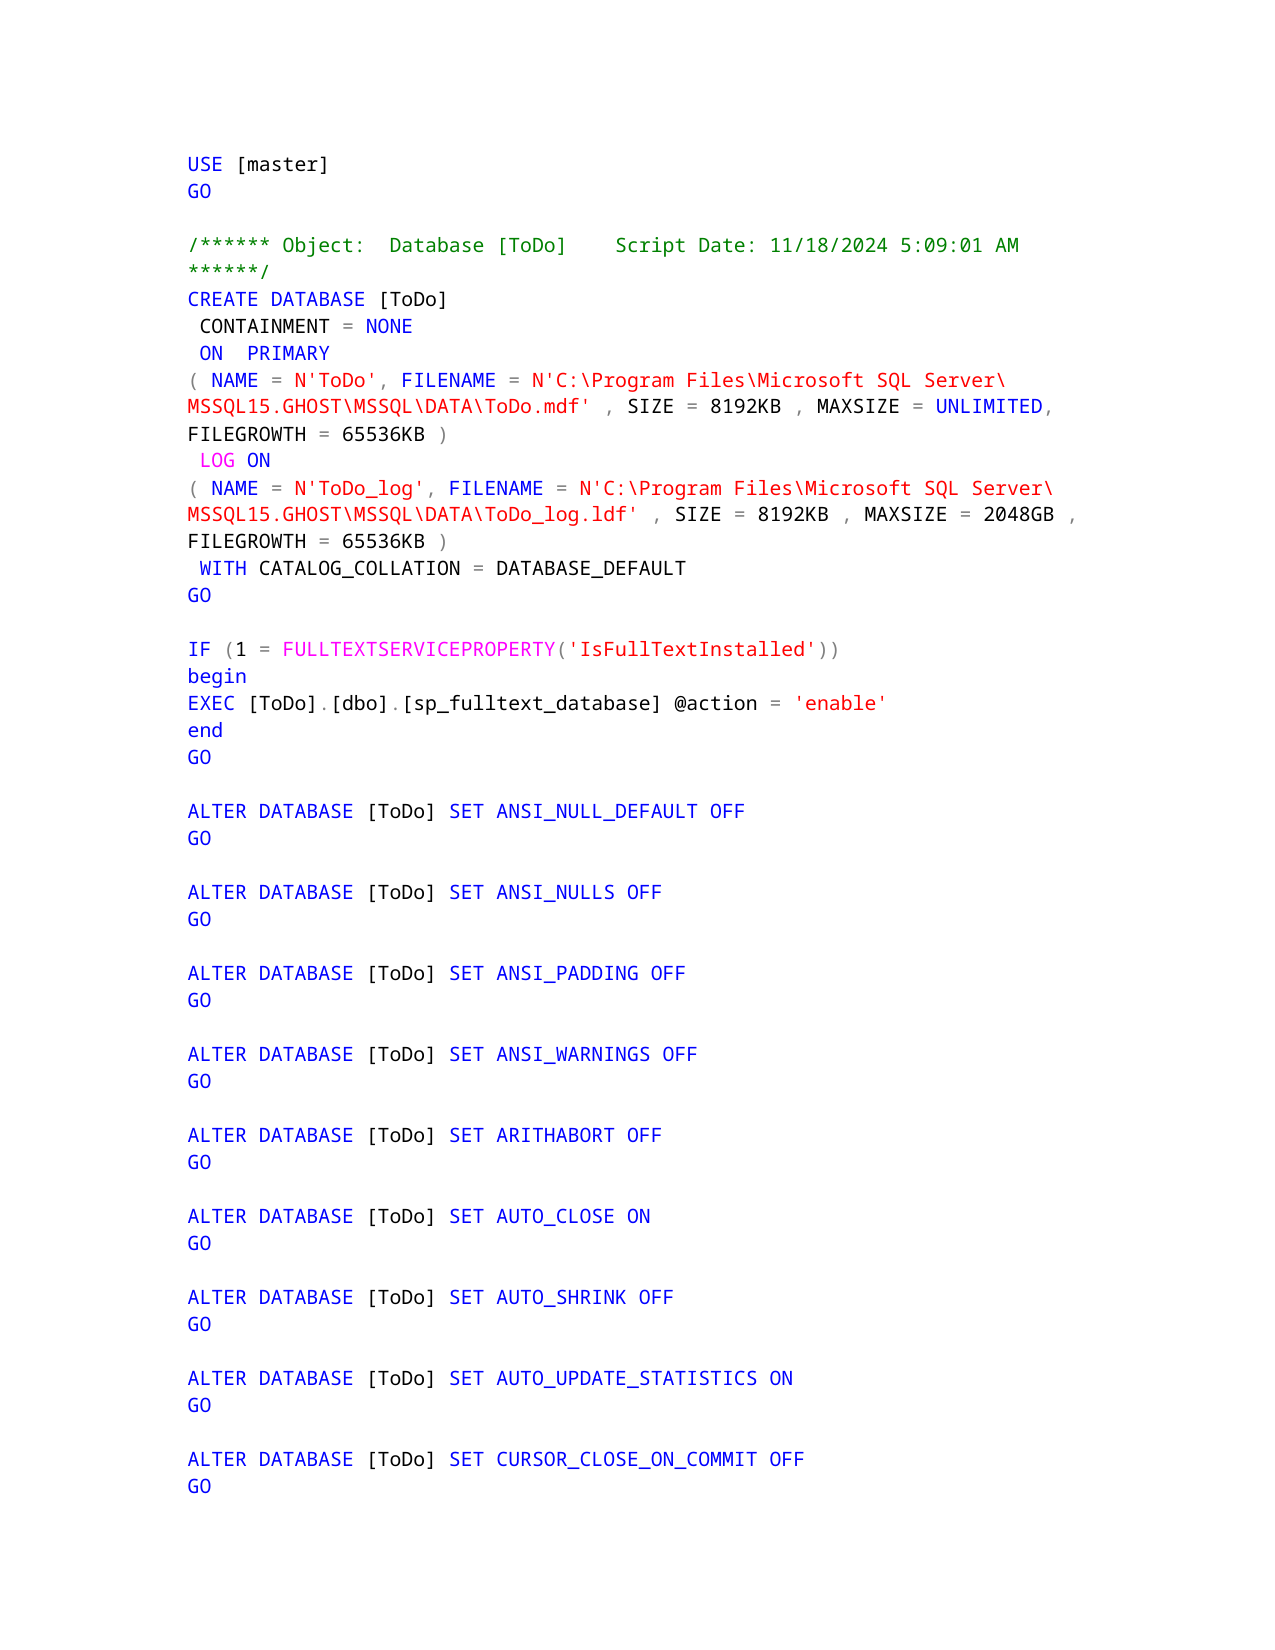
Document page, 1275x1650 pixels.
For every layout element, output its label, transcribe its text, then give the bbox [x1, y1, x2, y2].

text CREATE DATABASE [ToDo] [187, 285, 1087, 312]
text ALTER DATABASE [ToDo] SET CURSOR_CLOSE_ON_COMMIT OFF [187, 1445, 1087, 1472]
text ALTER DATABASE [ToDo] SET ANSI_NULL_DEFAULT OFF [187, 797, 1087, 824]
text GO [187, 1391, 1087, 1418]
text ALTER DATABASE [ToDo] SET AUTO_SHRINK OFF [187, 1283, 1087, 1310]
text IF (1 = FULLTEXTSERVICEPROPERTY('IsFullTextInstalled')) [187, 636, 1087, 663]
text ALTER DATABASE [ToDo] SET AUTO_UPDATE_STATISTICS ON [187, 1364, 1087, 1391]
text GO [187, 905, 1087, 932]
text LOG ON [187, 447, 1087, 474]
text begin [187, 663, 1087, 689]
text end [187, 717, 1087, 743]
text GO [187, 1229, 1087, 1256]
text ( NAME = N'ToDo_log', FILENAME = N'C:\Program Files\Microsoft SQL Server\MSSQL15.GHOST\MSSQL\DATA\ToDo_log.ldf' , SIZE = 8192KB , MAXSIZE = 2048GB , FILEGROWTH = 65536KB ) [187, 474, 1087, 555]
text ALTER DATABASE [ToDo] SET AUTO_CLOSE ON [187, 1202, 1087, 1229]
text GO [187, 1472, 1087, 1499]
text GO [187, 1067, 1087, 1094]
text ( NAME = N'ToDo', FILENAME = N'C:\Program Files\Microsoft SQL Server\MSSQL15.GHOST\MSSQL\DATA\ToDo.mdf' , SIZE = 8192KB , MAXSIZE = UNLIMITED, FILEGROWTH = 65536KB ) [187, 366, 1087, 447]
text GO [187, 1310, 1087, 1337]
text WITH CATALOG_COLLATION = DATABASE_DEFAULT [187, 555, 1087, 582]
text GO [187, 743, 1087, 771]
text ALTER DATABASE [ToDo] SET ANSI_NULLS OFF [187, 878, 1087, 905]
text ALTER DATABASE [ToDo] SET ANSI_WARNINGS OFF [187, 1040, 1087, 1067]
text CONTAINMENT = NONE [187, 312, 1087, 339]
text GO [187, 824, 1087, 851]
text GO [187, 582, 1087, 609]
text /****** Object: Database [ToDo] Script Date: 11/18/2024 5:09:01 AM ******/ [187, 231, 1087, 285]
text ALTER DATABASE [ToDo] SET ARITHABORT OFF [187, 1121, 1087, 1148]
text USE [master] [187, 150, 1087, 177]
text ALTER DATABASE [ToDo] SET ANSI_PADDING OFF [187, 959, 1087, 986]
text EXEC [ToDo].[dbo].[sp_fulltext_database] @action = 'enable' [187, 689, 1087, 717]
text ON PRIMARY [187, 339, 1087, 366]
text GO [187, 177, 1087, 204]
text GO [187, 1148, 1087, 1175]
text GO [187, 986, 1087, 1013]
